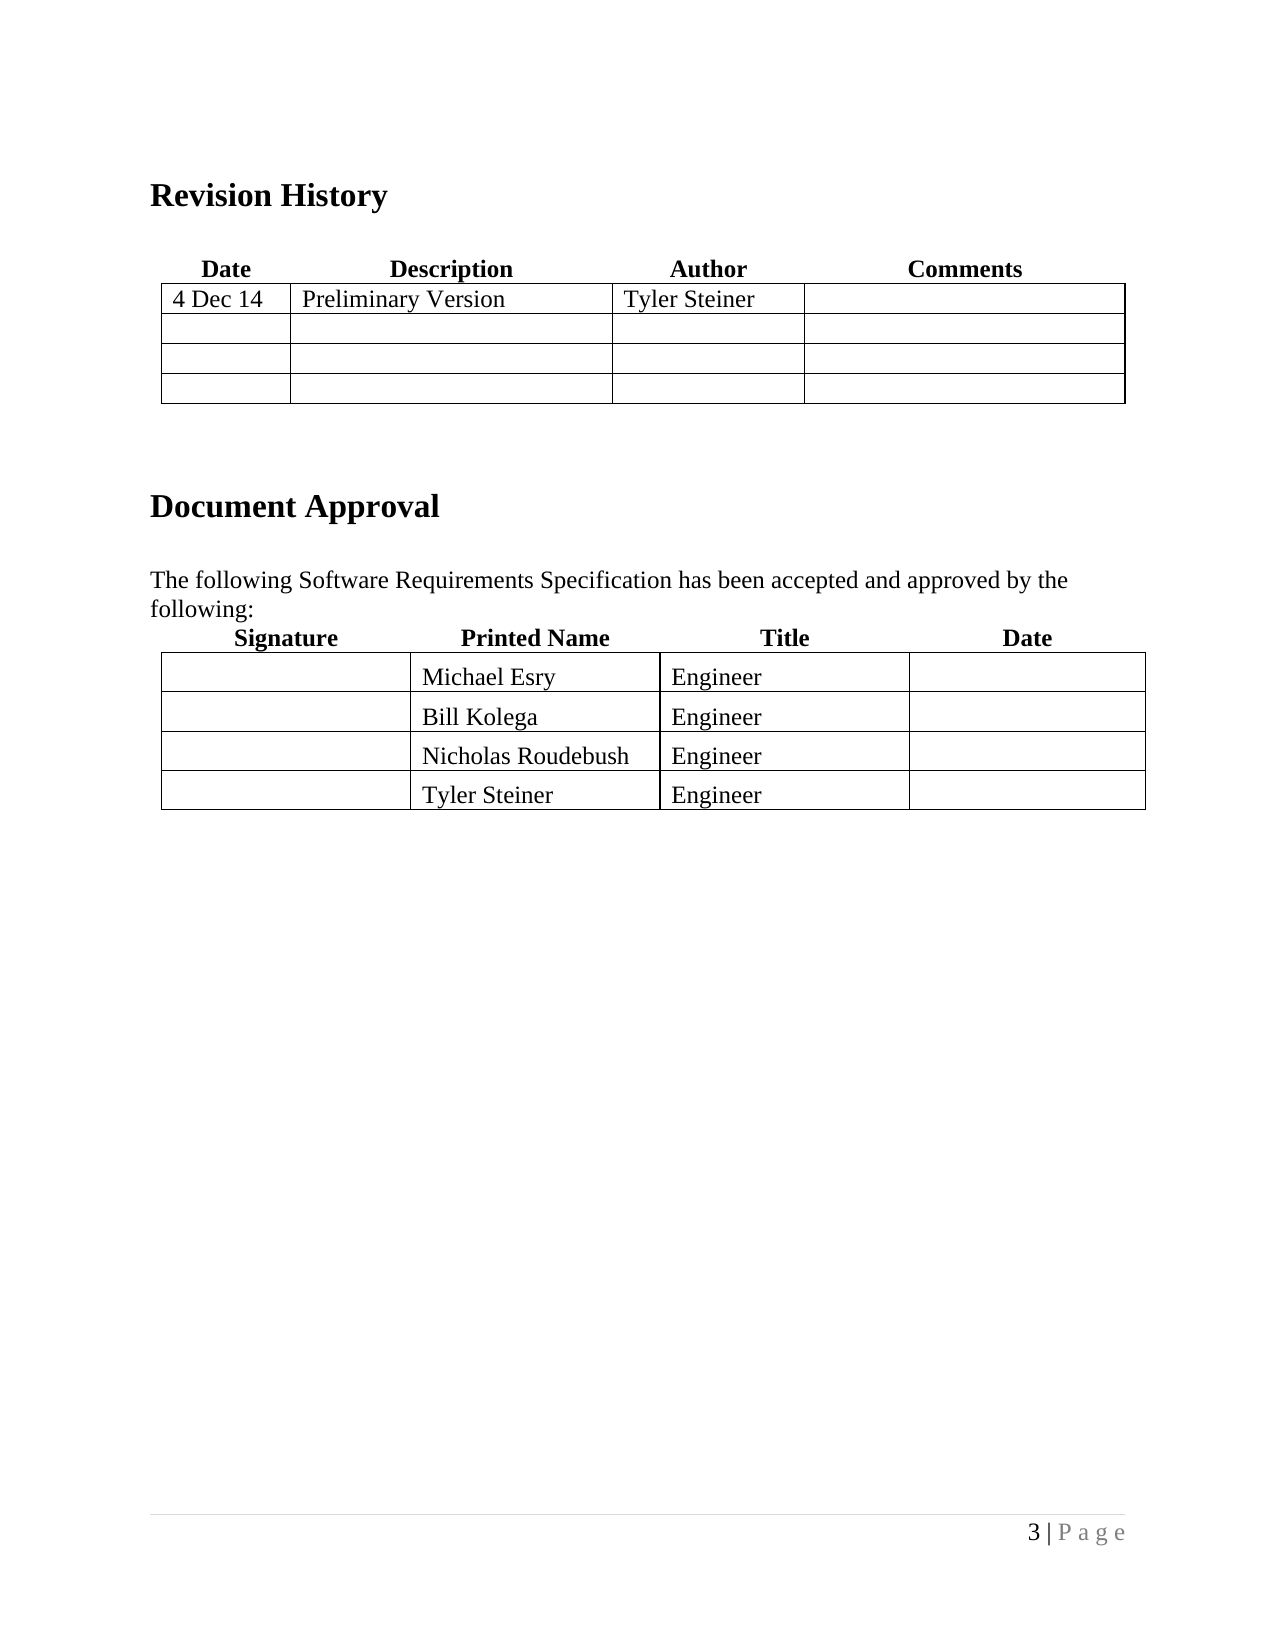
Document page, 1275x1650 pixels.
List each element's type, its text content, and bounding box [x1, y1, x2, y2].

table_cell [805, 344, 1124, 373]
table_cell Engineer [661, 732, 909, 770]
table_cell Bill Kolega [411, 692, 659, 731]
table_cell 4 Dec 14 [162, 284, 290, 313]
table_cell [613, 314, 804, 343]
table_header Date [161, 255, 291, 283]
table_cell [910, 771, 1145, 809]
table_header Printed Name [411, 623, 660, 652]
table_cell [613, 374, 804, 402]
table_cell [613, 344, 804, 373]
table_cell [291, 374, 612, 402]
table_cell [162, 314, 290, 343]
table_cell Engineer [661, 692, 909, 731]
table_cell Nicholas Roudebush [411, 732, 659, 770]
table_cell [805, 374, 1124, 402]
table_cell Tyler Steiner [411, 771, 659, 809]
subtitle Document Approval [150, 486, 1125, 524]
table_cell [162, 771, 410, 809]
table_header Signature [161, 623, 411, 652]
table_cell Engineer [661, 653, 909, 691]
text The following Software Requirements Specification has been accepted and approved by the following: [150, 566, 1125, 623]
table_cell [910, 653, 1145, 691]
table_cell [805, 314, 1124, 343]
table_cell [291, 314, 612, 343]
table_cell Engineer [661, 771, 909, 809]
subtitle Revision History [150, 175, 1125, 213]
table_header Title [660, 623, 909, 652]
table_cell Preliminary Version [291, 284, 612, 313]
table_header Comments [805, 255, 1125, 283]
table_cell [291, 344, 612, 373]
table_cell Tyler Steiner [613, 284, 804, 313]
table_cell [910, 732, 1145, 770]
table_cell [162, 653, 410, 691]
table_header Author [612, 255, 805, 283]
table_cell [910, 692, 1145, 731]
table_cell [162, 692, 410, 731]
table_cell [162, 344, 290, 373]
table_cell [162, 732, 410, 770]
table_cell [162, 374, 290, 402]
table_cell Michael Esry [411, 653, 659, 691]
table_header Date [909, 623, 1146, 652]
table_cell [805, 284, 1124, 313]
table_header Description [291, 255, 612, 283]
